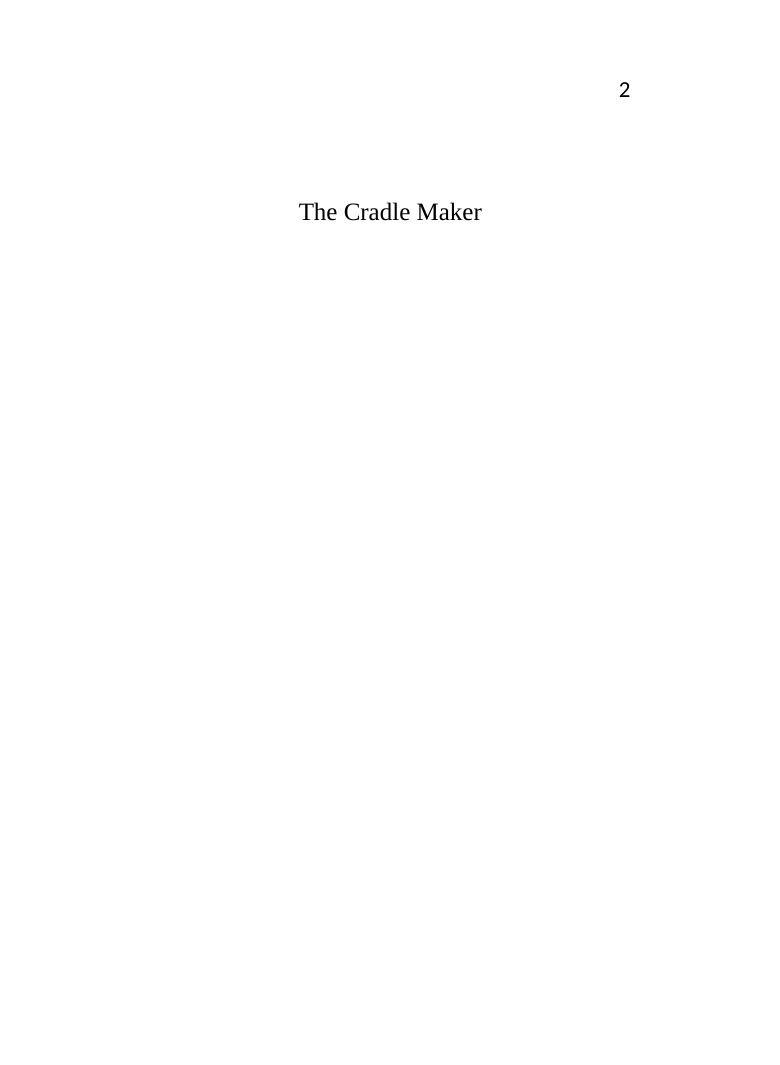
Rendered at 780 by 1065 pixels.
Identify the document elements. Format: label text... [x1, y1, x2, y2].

text The Cradle Maker [150, 197, 630, 226]
